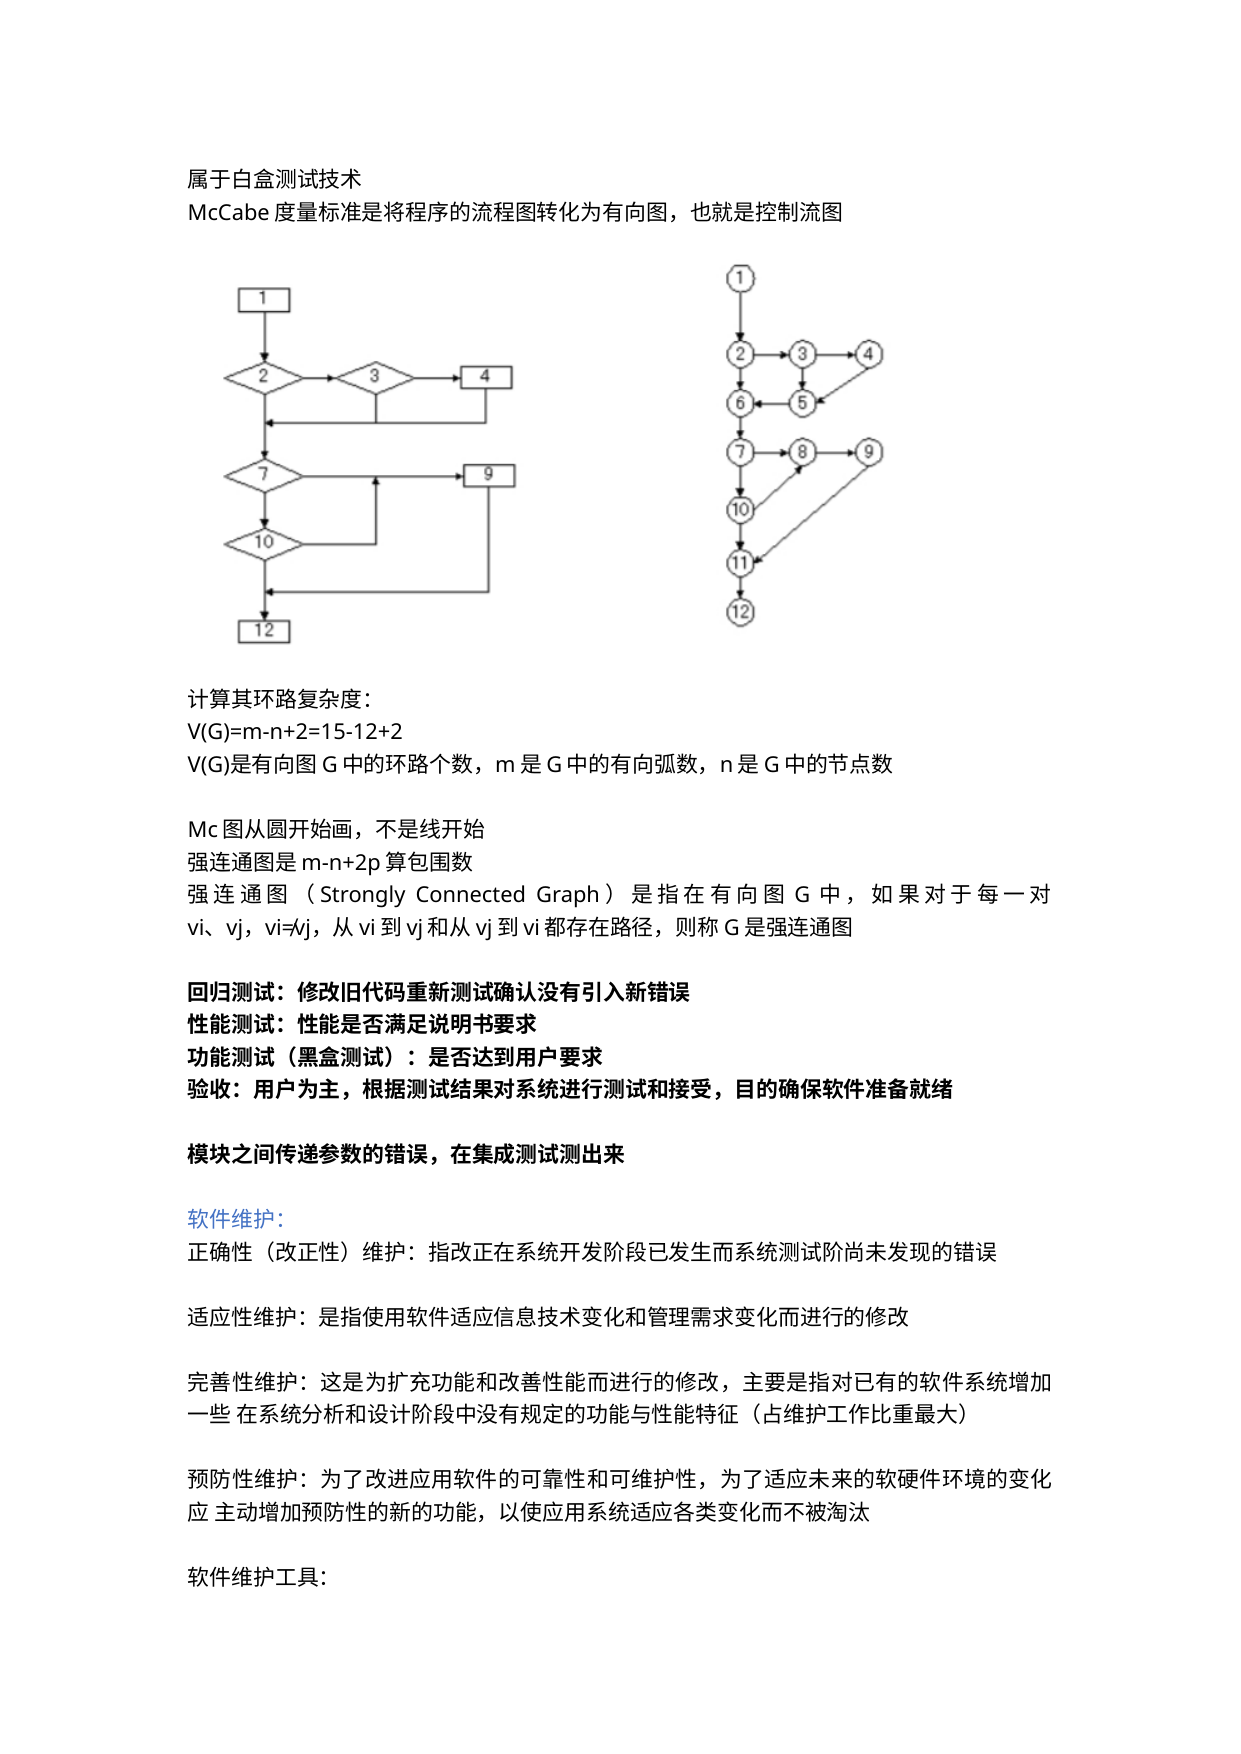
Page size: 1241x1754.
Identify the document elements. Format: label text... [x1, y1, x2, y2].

text V(G)是有向图G中的环路个数，m是G中的有向弧数，n是G中的节点数 [187, 747, 1053, 779]
text 完善性维护：这是为扩充功能和改善性能而进行的修改，主要是指对已有的软件系统增加一些 在系统分析和设计阶段中没有规定的功能与性能特征（占维护工作比重最大） [187, 1364, 1053, 1429]
text 模块之间传递参数的错误，在集成测试测出来 [187, 1137, 1053, 1169]
text 回归测试：修改旧代码重新测试确认没有引入新错误 [187, 974, 1053, 1007]
text 性能测试：性能是否满足说明书要求 [187, 1007, 1053, 1039]
text V(G)=m-n+2=15-12+2 [187, 714, 1053, 747]
text 属于白盒测试技术 [187, 162, 1053, 194]
text 正确性（改正性）维护：指改正在系统开发阶段已发生而系统测试阶尚未发现的错误 [187, 1234, 1053, 1267]
text 强连通图（Strongly Connected Graph）是指在有向图G中，如果对于每一对vi、vj，vi≠vj，从vi到vj和从vj到vi都存在路径，则称G是强连通图 [187, 877, 1053, 942]
text 预防性维护：为了改进应用软件的可靠性和可维护性，为了适应未来的软硬件环境的变化，应 主动增加预防性的新的功能，以使应用系统适应各类变化而不被淘汰 [187, 1462, 1053, 1527]
text Mc图从圆开始画，不是线开始 [187, 812, 1053, 844]
text 软件维护工具： [187, 1559, 1053, 1592]
text 验收：用户为主，根据测试结果对系统进行测试和接受，目的确保软件准备就绪 [187, 1072, 1053, 1104]
text McCabe度量标准是将程序的流程图转化为有向图，也就是控制流图 [187, 194, 1053, 227]
text 功能测试（黑盒测试）：是否达到用户要求 [187, 1039, 1053, 1072]
picture [187, 227, 987, 652]
text 软件维护： [187, 1202, 1053, 1234]
text 强连通图是m-n+2p算包围数 [187, 844, 1053, 877]
text 适应性维护：是指使用软件适应信息技术变化和管理需求变化而进行的修改 [187, 1299, 1053, 1332]
text 计算其环路复杂度： [187, 682, 1053, 714]
